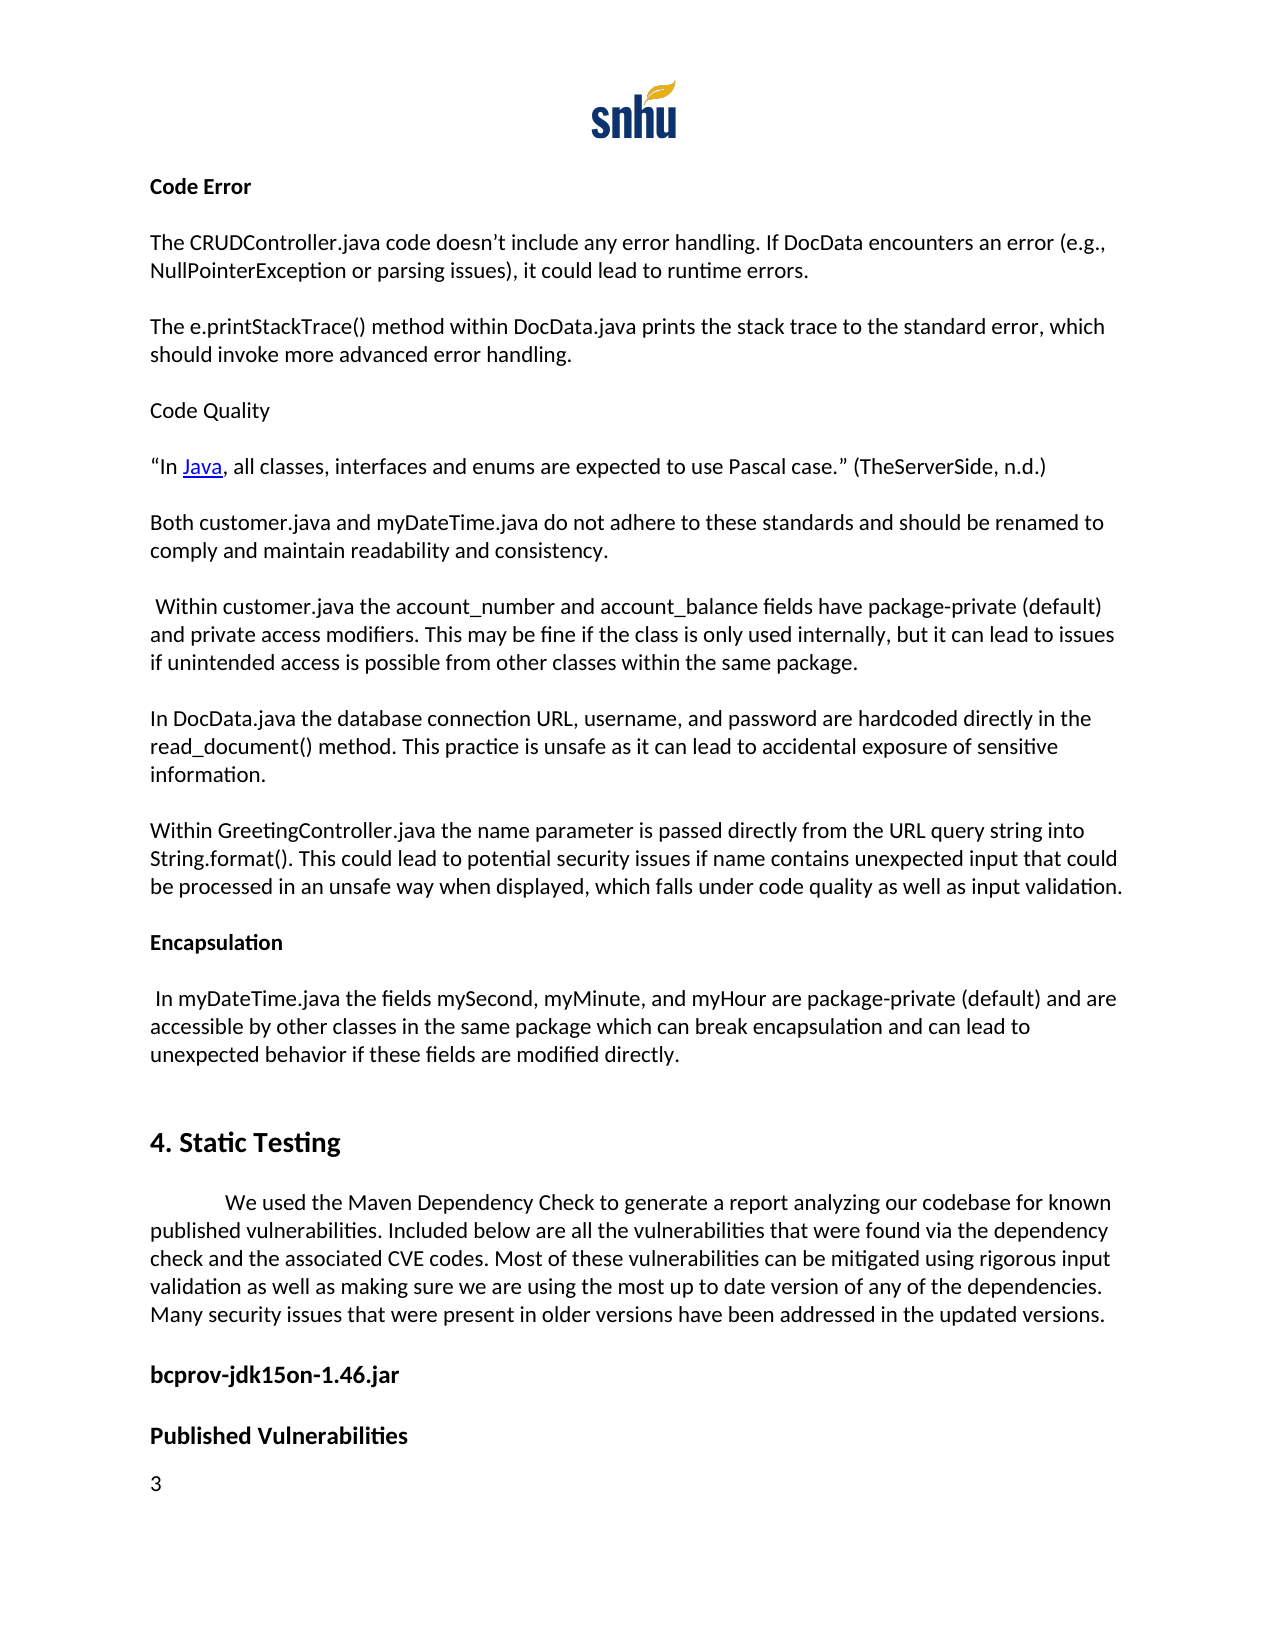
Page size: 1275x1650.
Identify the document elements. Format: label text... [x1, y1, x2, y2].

text Code Error [150, 172, 1125, 200]
text Within customer.java the account_number and account_balance fields have package-private (default) and private access modifiers. This may be fine if the class is only used internally, but it can lead to issues if unintended access is possible from other classes within the same package. [150, 592, 1125, 676]
picture [572, 75, 703, 147]
text “In Java, all classes, interfaces and enums are expected to use Pascal case.” (TheServerSide, n.d.) [150, 452, 1125, 480]
text In myDateTime.java the fields mySecond, myMinute, and myHour are package-private (default) and are accessible by other classes in the same package which can break encapsulation and can lead to unexpected behavior if these fields are modified directly. [150, 984, 1125, 1068]
text In DocData.java the database connection URL, username, and password are hardcoded directly in the read_document() method. This practice is unsafe as it can lead to accidental exposure of sensitive information. [150, 704, 1125, 788]
text Code Quality [150, 396, 1125, 424]
text Both customer.java and myDateTime.java do not adhere to these standards and should be renamed to comply and maintain readability and consistency. [150, 508, 1125, 564]
text 4. Static Testing [150, 1124, 1125, 1160]
text The CRUDController.java code doesn’t include any error handling. If DocData encounters an error (e.g., NullPointerException or parsing issues), it could lead to runtime errors. [150, 228, 1125, 284]
text Encapsulation [150, 928, 1125, 956]
text Within GreetingController.java the name parameter is passed directly from the URL query string into String.format(). This could lead to potential security issues if name contains unexpected input that could be processed in an unsafe way when displayed, which falls under code quality as well as input validation. [150, 816, 1125, 900]
text Published Vulnerabilities [150, 1420, 1125, 1450]
text We used the Maven Dependency Check to generate a report analyzing our codebase for known published vulnerabilities. Included below are all the vulnerabilities that were found via the dependency check and the associated CVE codes. Most of these vulnerabilities can be mitigated using rigorous input validation as well as making sure we are using the most up to date version of any of the dependencies. Many security issues that were present in older versions have been addressed in the updated versions. [150, 1188, 1125, 1328]
text The e.printStackTrace() method within DocData.java prints the stack trace to the standard error, which should invoke more advanced error handling. [150, 312, 1125, 368]
text bcprov-jdk15on-1.46.jar [150, 1359, 1125, 1389]
